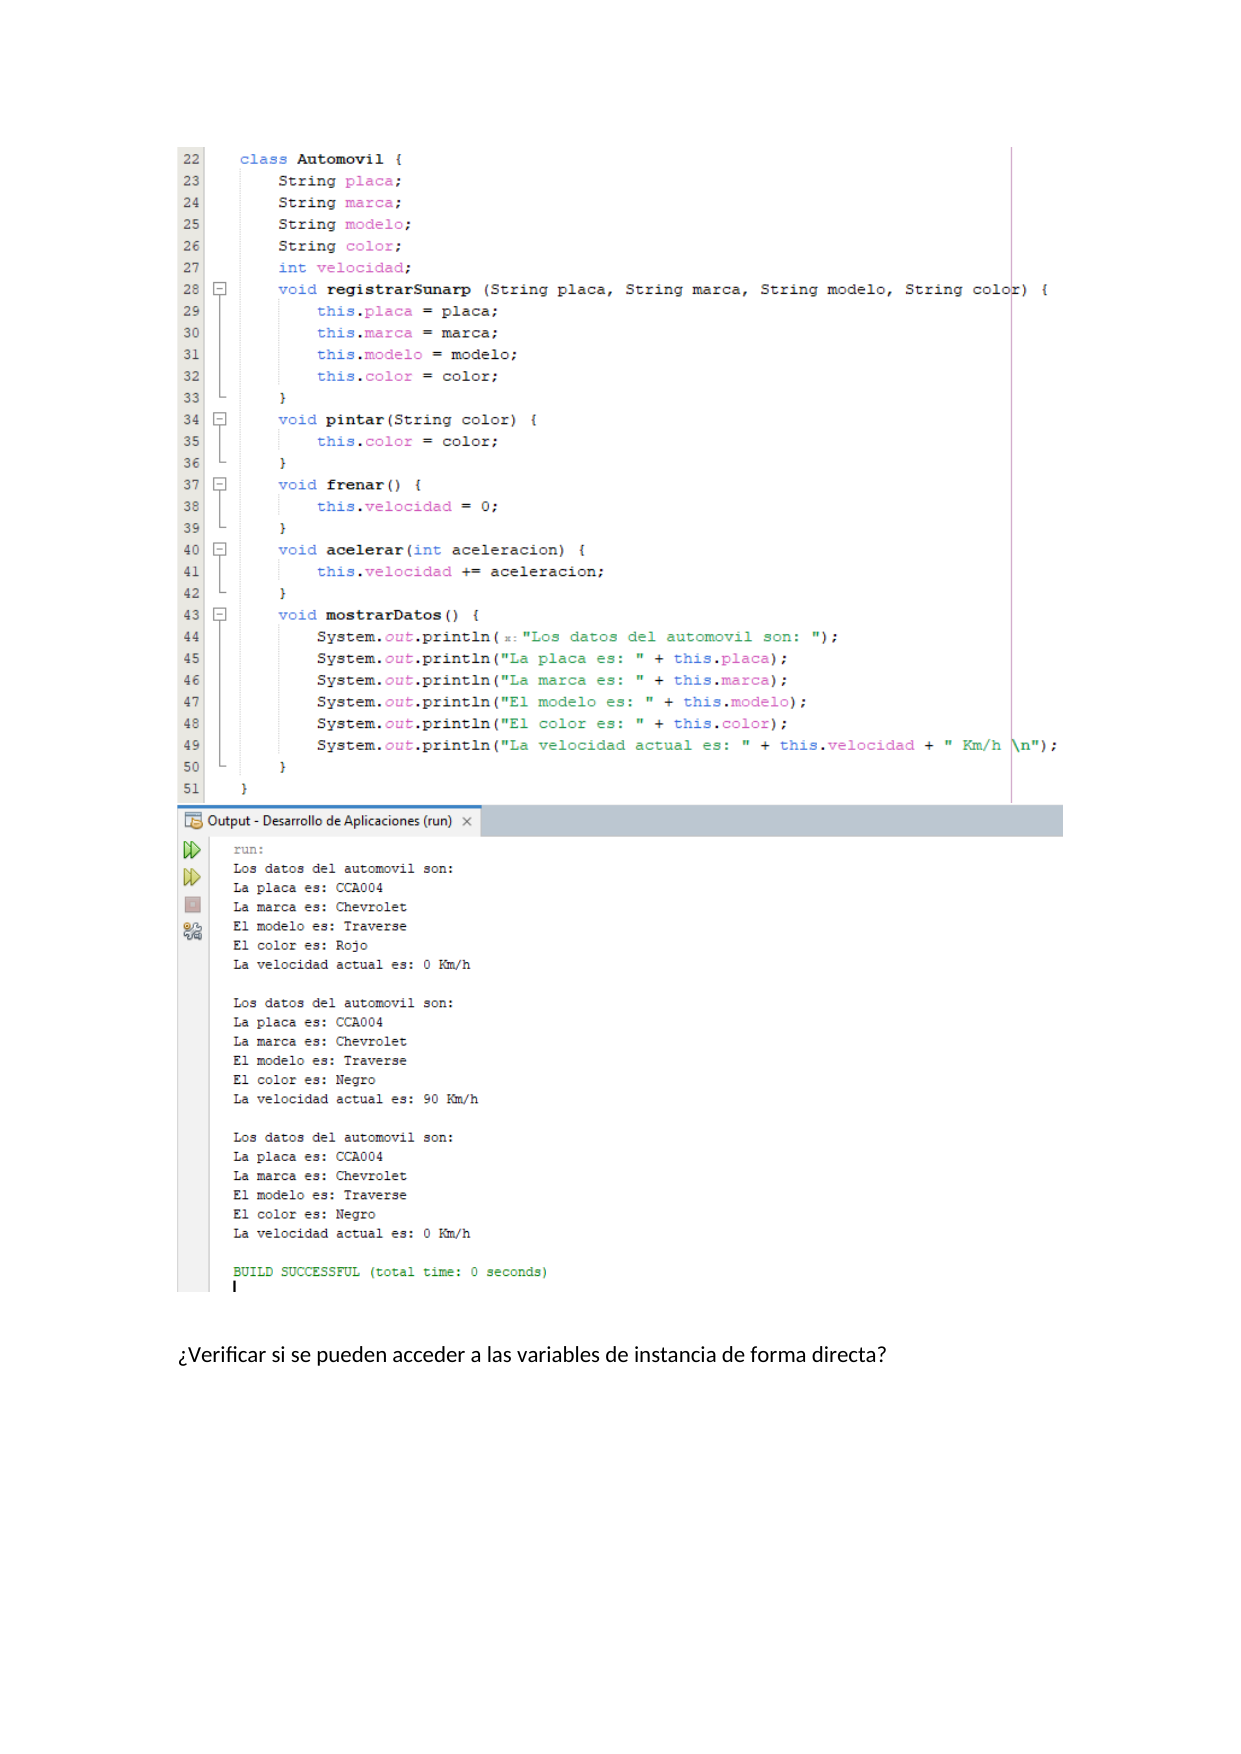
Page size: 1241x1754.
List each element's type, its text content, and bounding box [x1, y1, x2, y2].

picture [177, 804, 1063, 1292]
text ¿Verificar si se pueden acceder a las variables de instancia de forma directa? [177, 1341, 1063, 1368]
picture [177, 147, 1063, 803]
